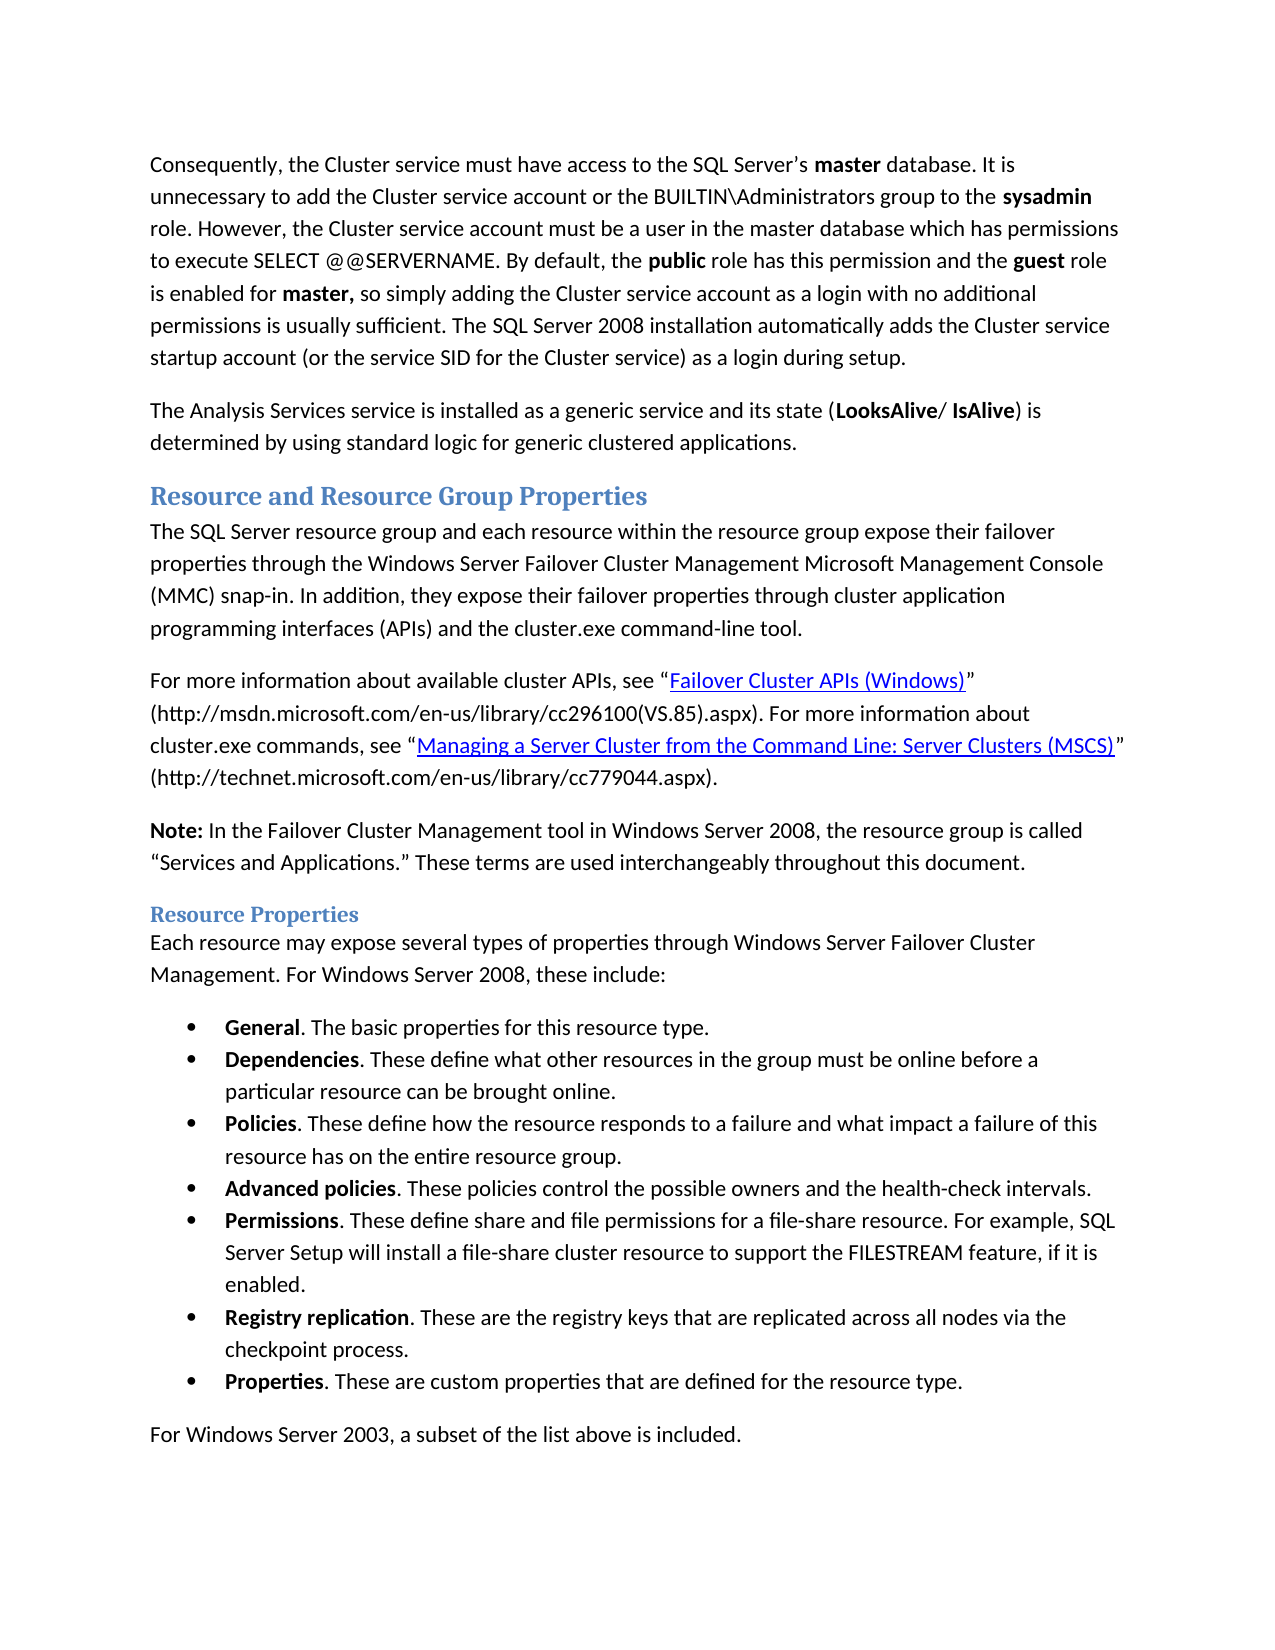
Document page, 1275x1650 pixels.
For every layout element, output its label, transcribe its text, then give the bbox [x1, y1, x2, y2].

list For more information about available cluster APIs, see “Failover Cluster APIs (Windows)” (http://msdn.microsoft.com/en-us/library/cc296100(VS.85).aspx). For more information about cluster.exe commands, see “Managing a Server Cluster from the Command Line: Server Clusters (MSCS)” (http://technet.microsoft.com/en-us/library/cc779044.aspx). [150, 667, 1125, 791]
text For Windows Server 2003, a subset of the list above is included. [150, 1420, 1125, 1448]
subtitle Resource and Resource Group Properties [150, 481, 1125, 512]
list Policies. These define how the resource responds to a failure and what impact a failure of this resource has on the entire resource group. [187, 1109, 1125, 1170]
text The Analysis Services service is installed as a generic service and its state (LooksAlive/ IsAlive) is determined by using standard logic for generic clustered applications. [150, 396, 1125, 456]
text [150, 150, 1125, 371]
text The SQL Server resource group and each resource within the resource group expose their failover properties through the Windows Server Failover Cluster Management Microsoft Management Console (MMC) snap-in. In addition, they expose their failover properties through cluster application programming interfaces (APIs) and the cluster.exe command-line tool. [150, 517, 1125, 642]
subtitle Resource Properties [150, 901, 1125, 928]
text Each resource may expose several types of properties through Windows Server Failover Cluster Management. For Windows Server 2008, these include: [150, 928, 1125, 988]
list Dependencies. These define what other resources in the group must be online before a particular resource can be brought online. [187, 1045, 1125, 1105]
text Note: In the Failover Cluster Management tool in Windows Server 2008, the resource group is called “Services and Applications.” These terms are used interchangeably throughout this document. [150, 816, 1125, 876]
list Advanced policies. These policies control the possible owners and the health-check intervals. [187, 1174, 1125, 1202]
list Properties. These are custom properties that are defined for the resource type. [187, 1367, 1125, 1395]
list Registry replication. These are the registry keys that are replicated across all nodes via the checkpoint process. [187, 1303, 1125, 1363]
list General. The basic properties for this resource type. [187, 1013, 1125, 1041]
list Permissions. These define share and file permissions for a file-share resource. For example, SQL Server Setup will install a file-share cluster resource to support the FILESTREAM feature, if it is enabled. [187, 1206, 1125, 1298]
